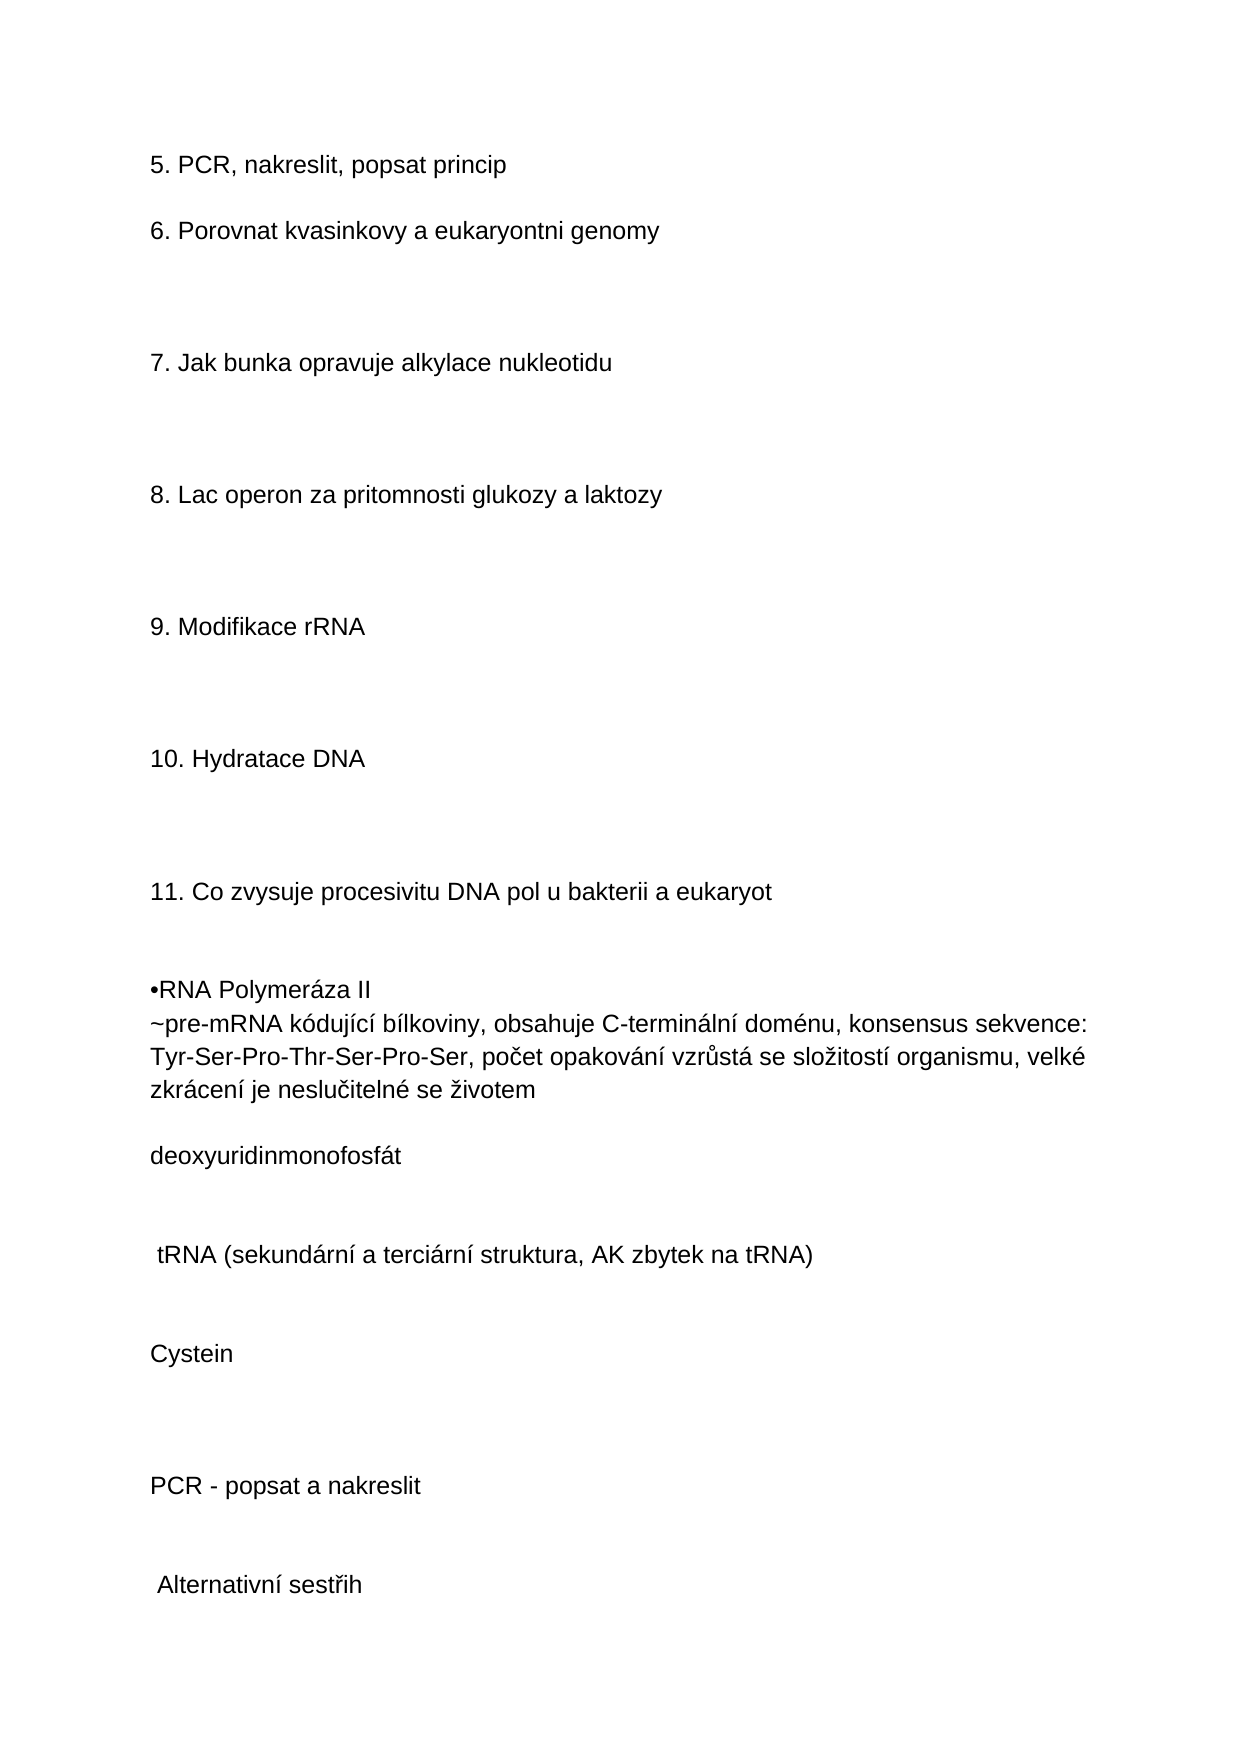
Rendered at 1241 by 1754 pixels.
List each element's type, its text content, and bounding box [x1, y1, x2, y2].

text tRNA (sekundární a terciární struktura, AK zbytek na tRNA) [150, 1240, 1090, 1268]
text ~pre-mRNA kódující bílkoviny, obsahuje C-terminální doménu, konsensus sekvence: Tyr-Ser-Pro-Thr-Ser-Pro-Ser, počet opakování vzrůstá se složitostí organismu, velké zkrácení je neslučitelné se životem [150, 1008, 1090, 1103]
text 6. Porovnat kvasinkovy a eukaryontni genomy [150, 216, 1090, 245]
text deoxyuridinmonofosfát [150, 1141, 1090, 1169]
text 7. Jak bunka opravuje alkylace nukleotidu [150, 348, 1090, 377]
text 11. Co zvysuje procesivitu DNA pol u bakterii a eukaryot [150, 876, 1090, 905]
text 5. PCR, nakreslit, popsat princip [150, 150, 1090, 179]
text Cystein [150, 1339, 1090, 1367]
text 10. Hydratace DNA [150, 744, 1090, 773]
text 8. Lac operon za pritomnosti glukozy a laktozy [150, 480, 1090, 509]
text •RNA Polymeráza II [150, 976, 1090, 1004]
text 9. Modifikace rRNA [150, 612, 1090, 641]
text PCR - popsat a nakreslit [150, 1471, 1090, 1499]
text Alternativní sestřih [150, 1570, 1090, 1599]
